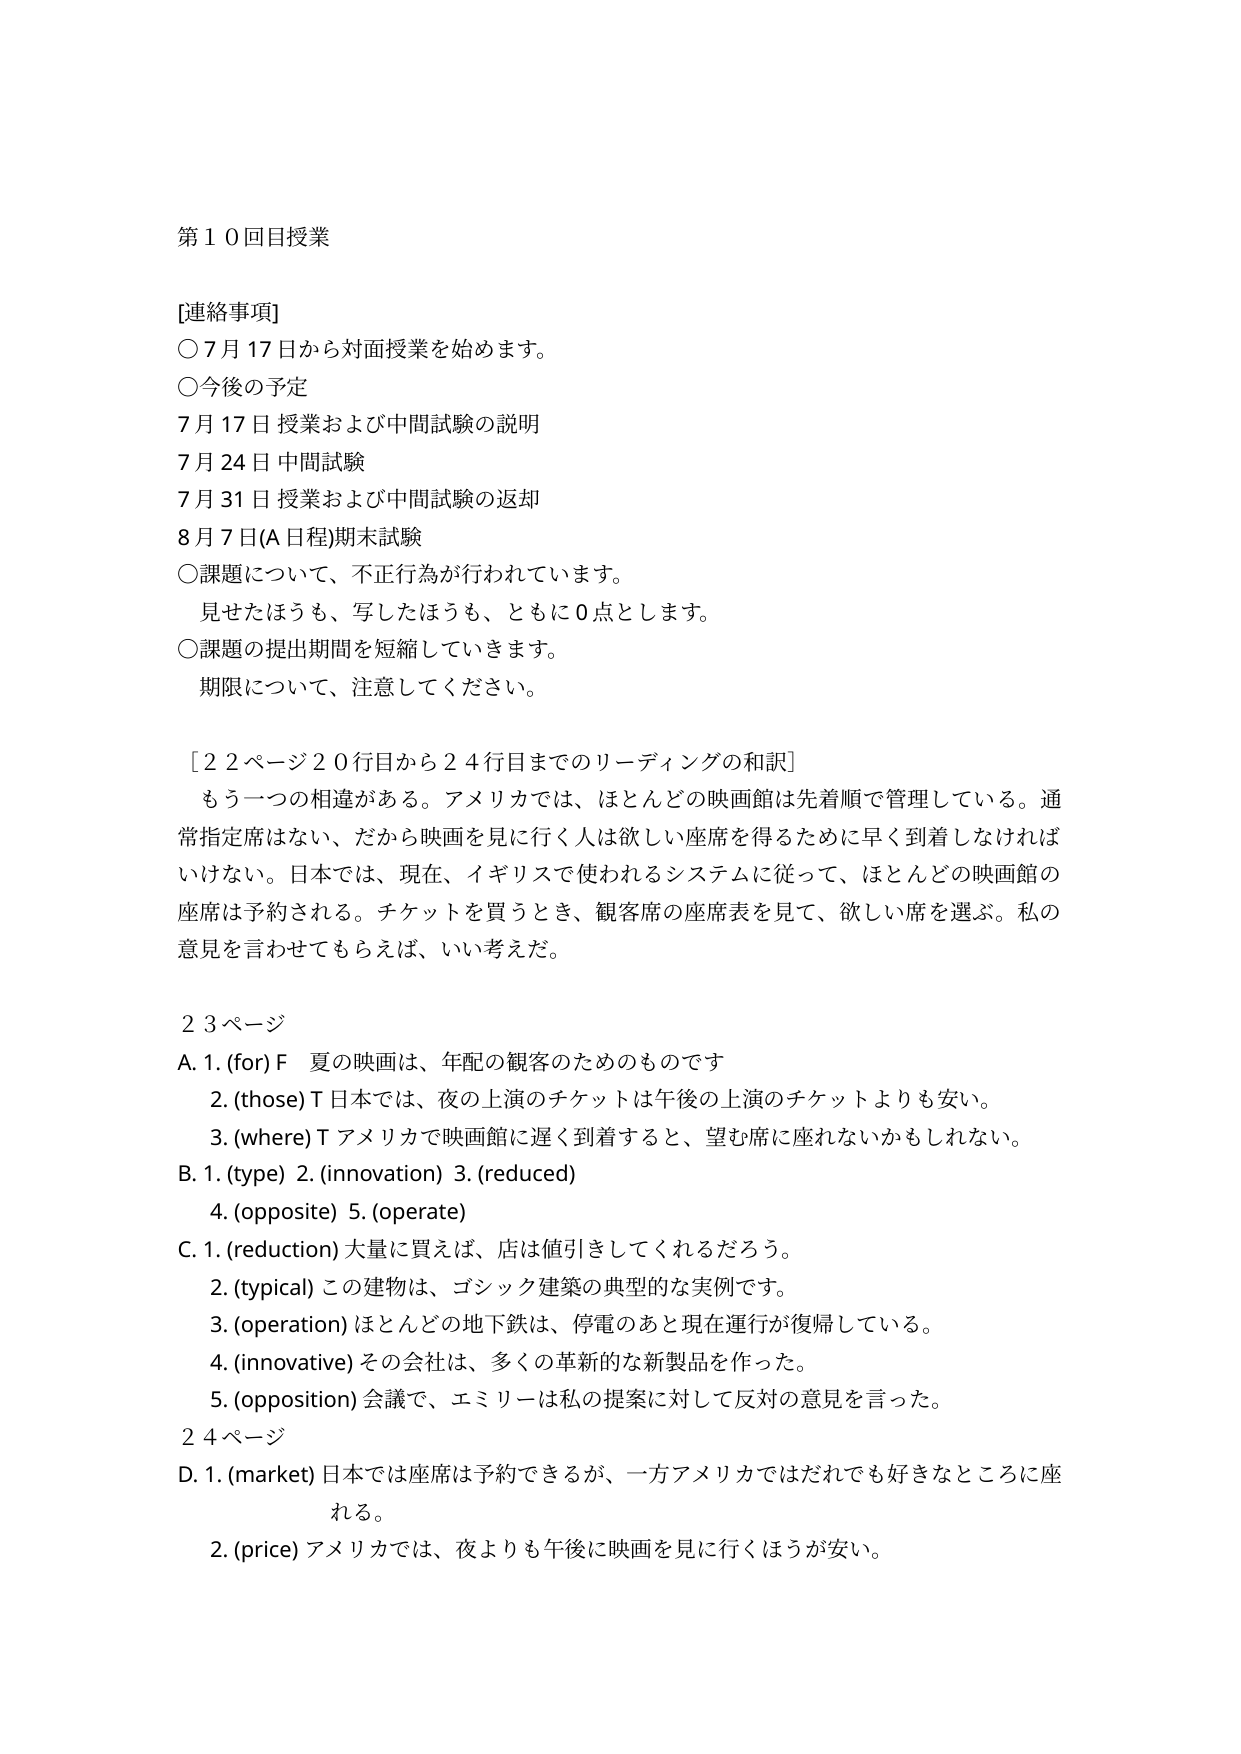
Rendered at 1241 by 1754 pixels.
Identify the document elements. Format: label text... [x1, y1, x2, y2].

text 2. (price) アメリカでは、夜よりも午後に映画を見に行くほうが安い。 [177, 1529, 1063, 1567]
text 5. (opposition) 会議で、エミリーは私の提案に対して反対の意見を言った。 [177, 1379, 1063, 1417]
text 7月24日 中間試験 [177, 442, 1063, 479]
text 7月31日 授業および中間試験の返却 [177, 479, 1063, 517]
text 8月7日(A日程)期末試験 [177, 517, 1063, 554]
text D. 1. (market) 日本では座席は予約できるが、一方アメリカではだれでも好きなところに座れる。 [177, 1454, 1063, 1529]
text 2. (those) T 日本では、夜の上演のチケットは午後の上演のチケットよりも安い。 [177, 1079, 1063, 1117]
text 2. (typical) この建物は、ゴシック建築の典型的な実例です。 [177, 1267, 1063, 1304]
text 3. (operation) ほとんどの地下鉄は、停電のあと現在運行が復帰している。 [177, 1304, 1063, 1342]
text 〇7月17日から対面授業を始めます。 [177, 329, 1063, 367]
text B. 1. (type) 2. (innovation) 3. (reduced) [177, 1154, 1063, 1192]
text ［２２ページ２０行目から２４行目までのリーディングの和訳］ [177, 742, 1063, 779]
text 〇今後の予定 [177, 367, 1063, 404]
text 7月17日 授業および中間試験の説明 [177, 404, 1063, 442]
text 第１０回目授業 [177, 217, 1063, 254]
text 期限について、注意してください。 [177, 667, 1063, 704]
text 〇課題について、不正行為が行われています。 [177, 554, 1063, 592]
text ２４ページ [177, 1417, 1063, 1454]
text [連絡事項] [177, 292, 1063, 329]
text 〇課題の提出期間を短縮していきます。 [177, 629, 1063, 667]
text もう一つの相違がある。アメリカでは、ほとんどの映画館は先着順で管理している。通常指定席はない、だから映画を見に行く人は欲しい座席を得るために早く到着しなければいけない。日本では、現在、イギリスで使われるシステムに従って、ほとんどの映画館の座席は予約される。チケットを買うとき、観客席の座席表を見て、欲しい席を選ぶ。私の意見を言わせてもらえば、いい考えだ。 [177, 779, 1063, 967]
text 3. (where) T アメリカで映画館に遅く到着すると、望む席に座れないかもしれない。 [177, 1117, 1063, 1154]
text 見せたほうも、写したほうも、ともに0点とします。 [177, 592, 1063, 629]
text 4. (opposite) 5. (operate) [177, 1192, 1063, 1229]
text ２３ページ [177, 1004, 1063, 1042]
text 4. (innovative) その会社は、多くの革新的な新製品を作った。 [177, 1342, 1063, 1379]
text C. 1. (reduction) 大量に買えば、店は値引きしてくれるだろう。 [177, 1229, 1063, 1267]
text A. 1. (for) F 夏の映画は、年配の観客のためのものです [177, 1042, 1063, 1079]
